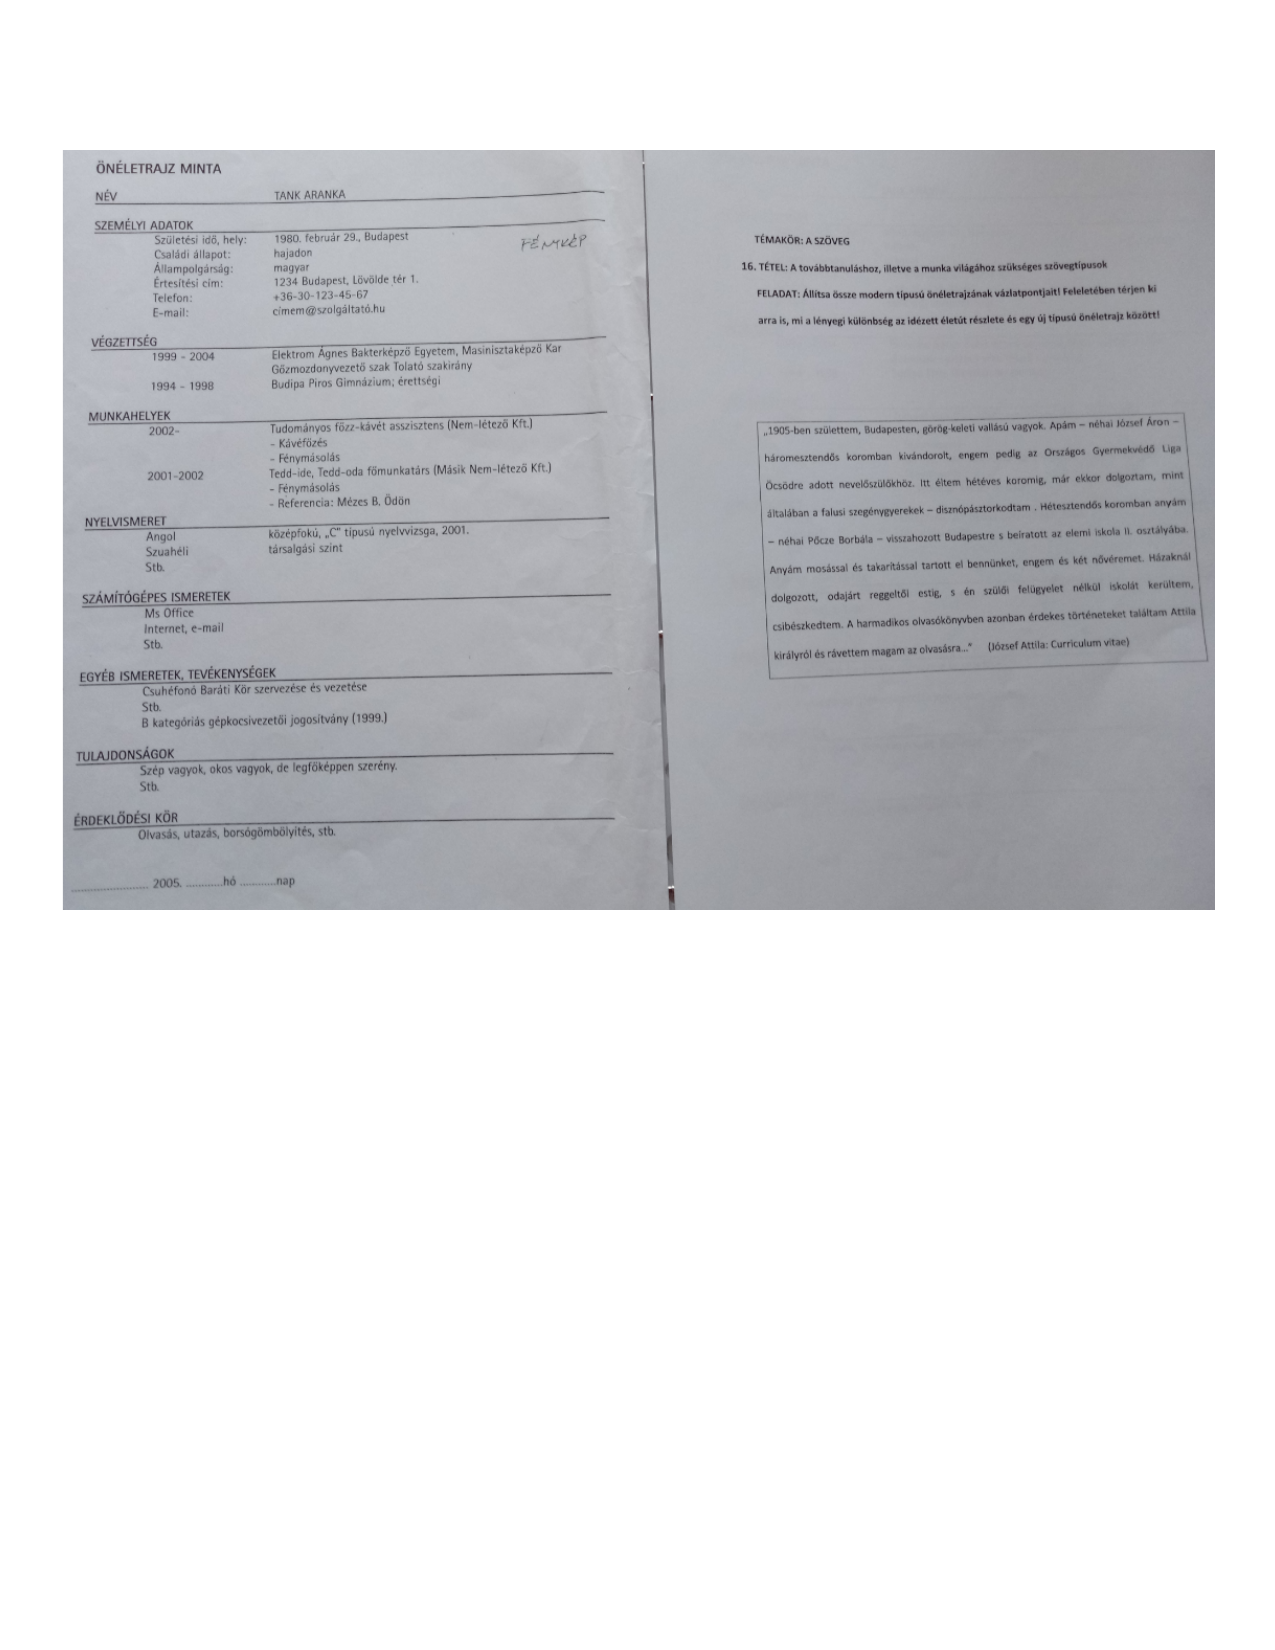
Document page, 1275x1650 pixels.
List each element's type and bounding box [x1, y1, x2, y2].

picture [62, 150, 1215, 910]
